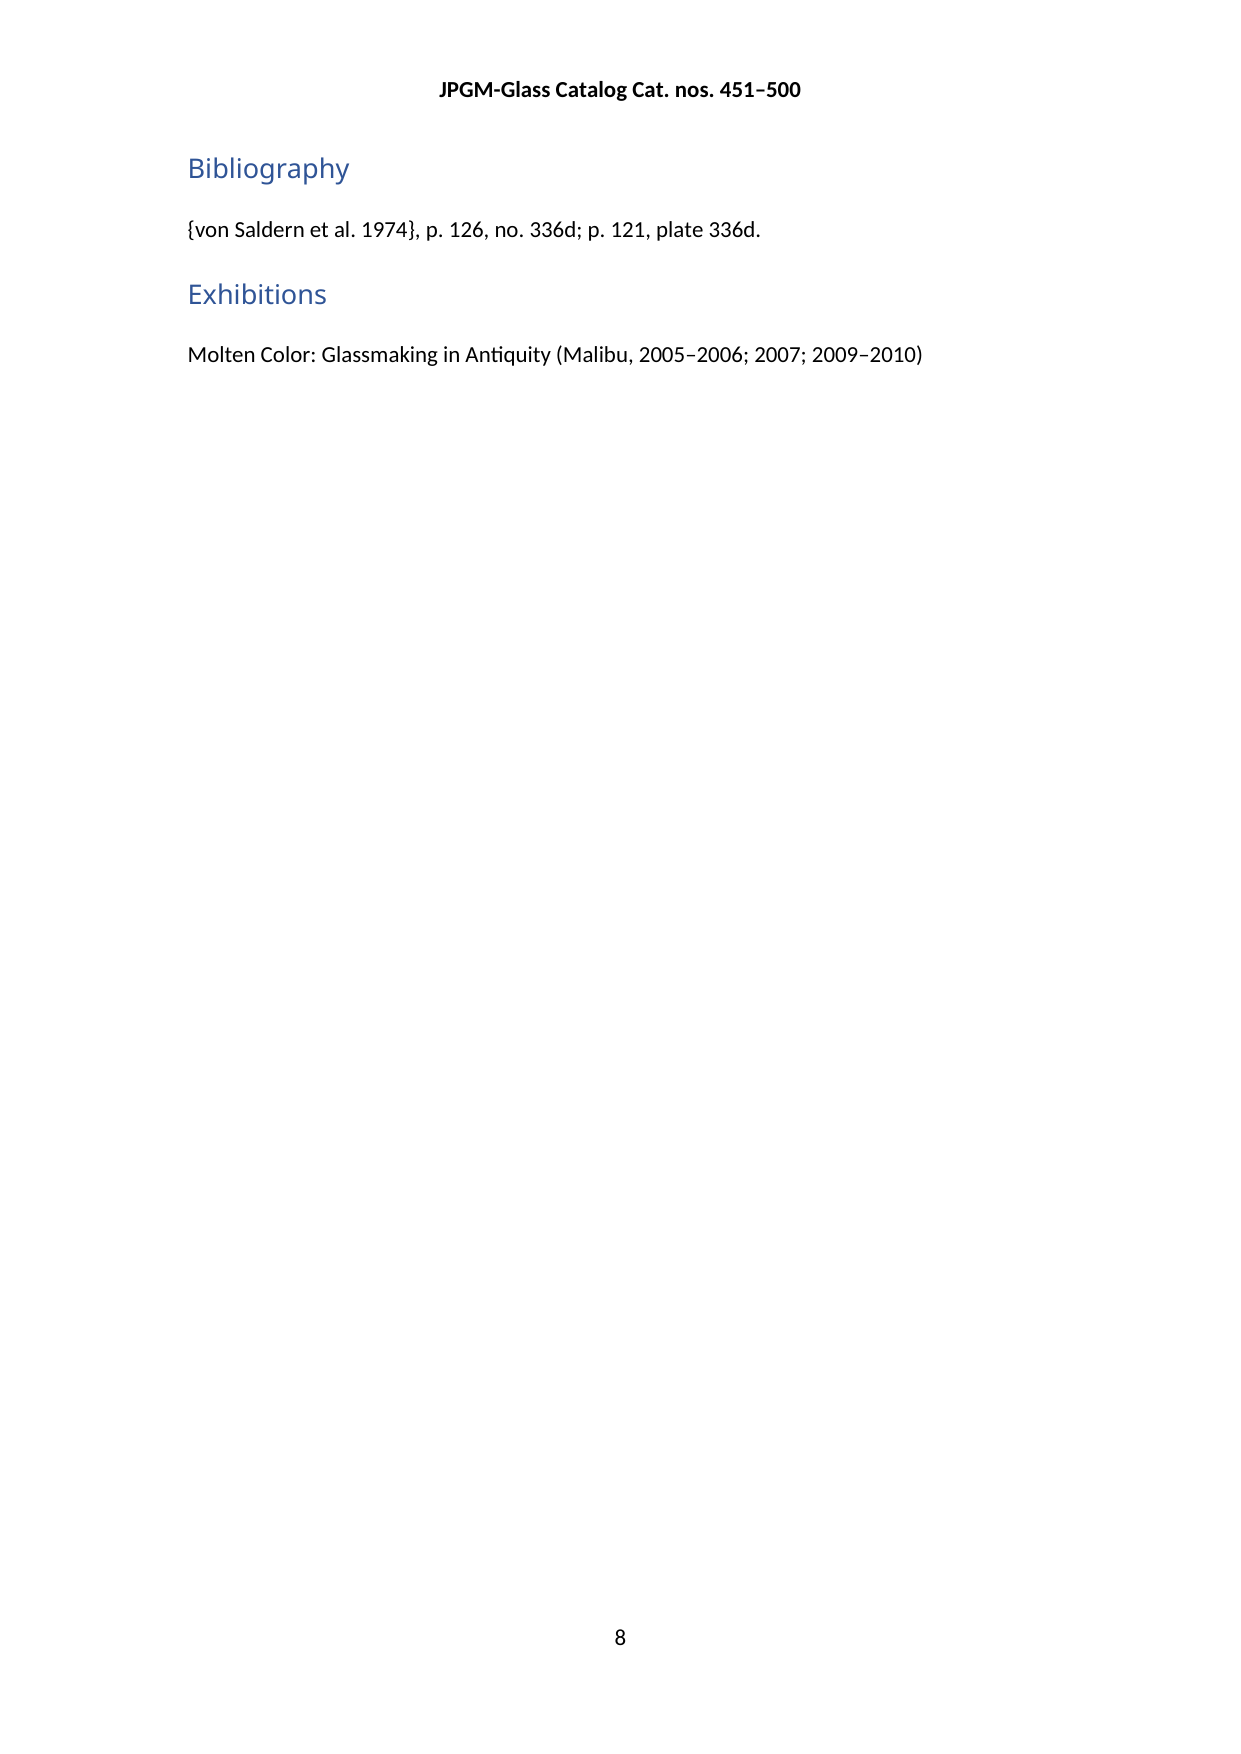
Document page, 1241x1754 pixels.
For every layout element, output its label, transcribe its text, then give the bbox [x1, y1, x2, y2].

subtitle Exhibitions [187, 275, 1053, 312]
text {von Saldern et al. 1974}, p. 126, no. 336d; p. 121, plate 336d. [187, 215, 1053, 243]
list Molten Color: Glassmaking in Antiquity (Malibu, 2005–2006; 2007; 2009–2010) [187, 340, 1053, 368]
subtitle Bibliography [187, 150, 1053, 187]
